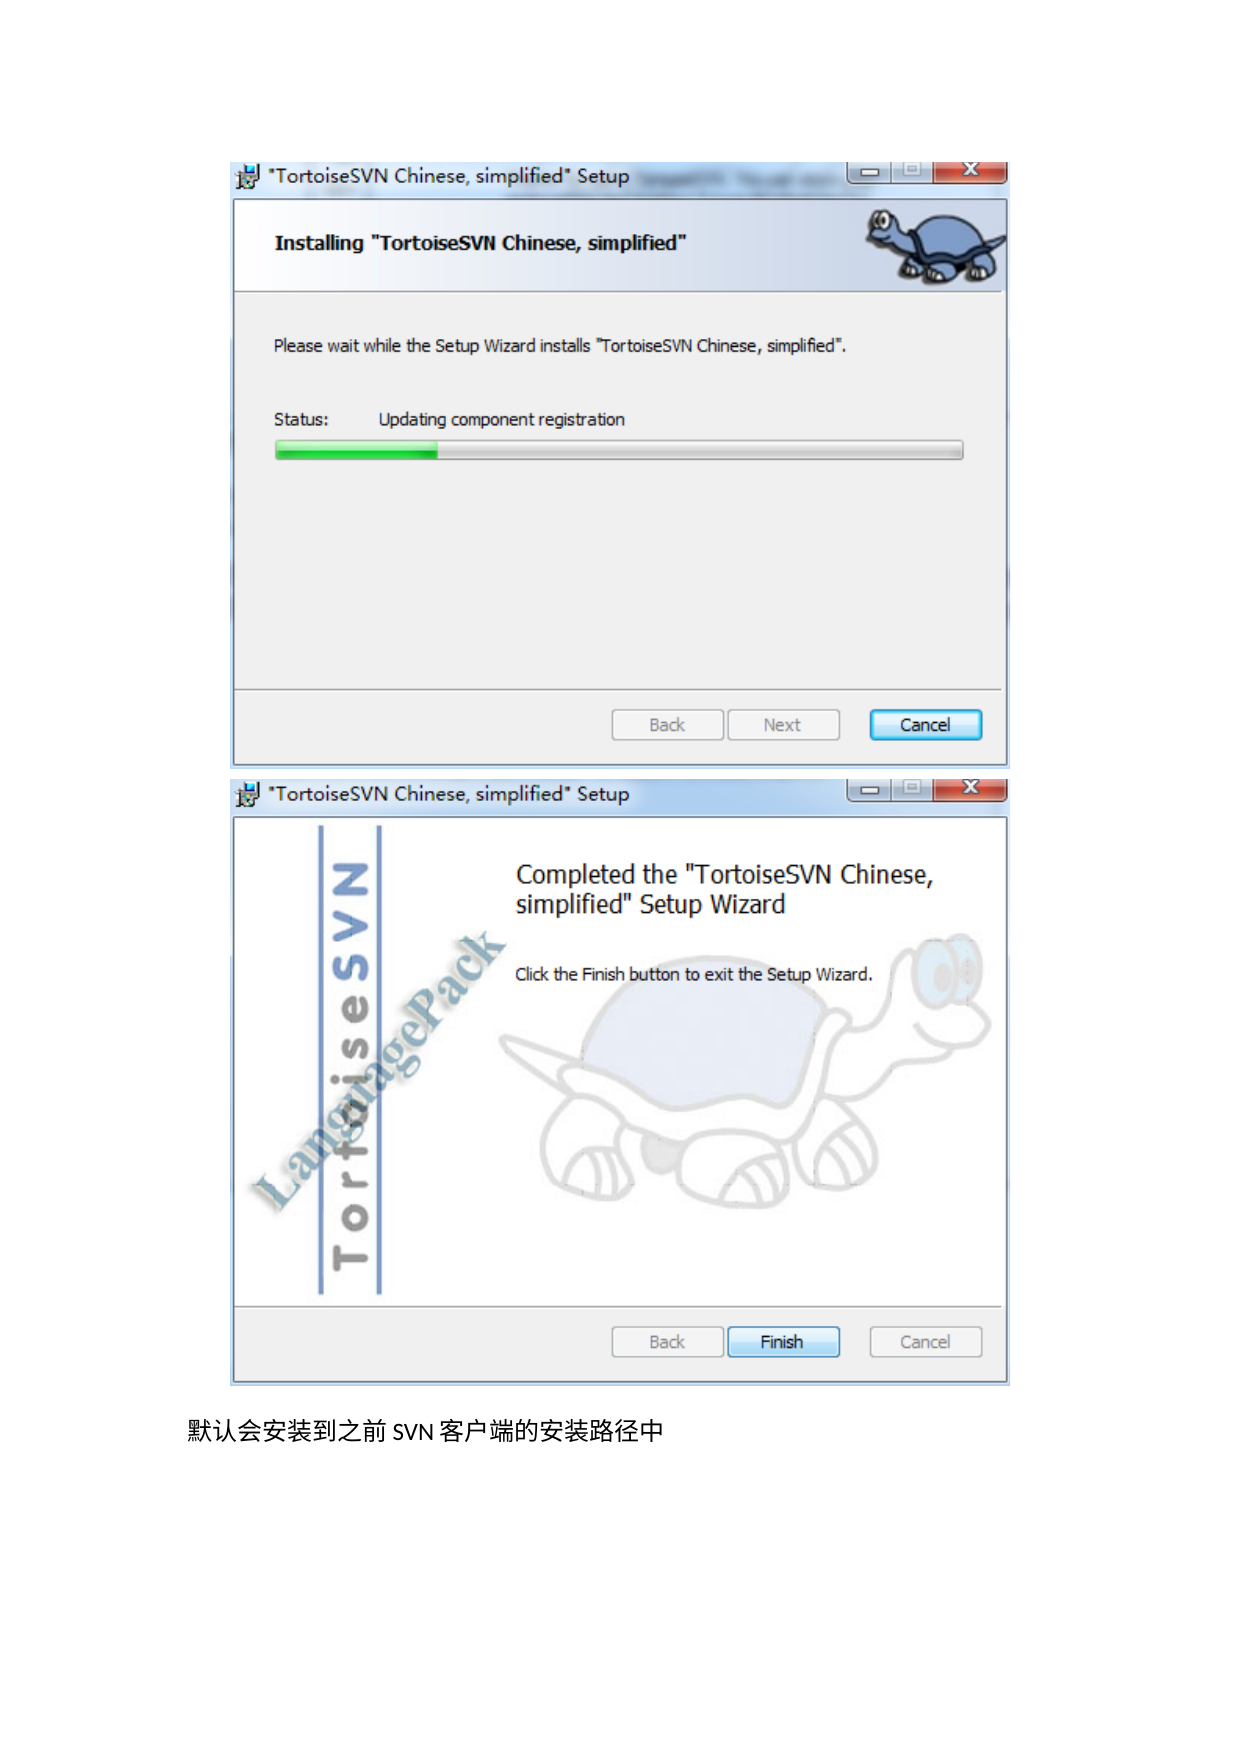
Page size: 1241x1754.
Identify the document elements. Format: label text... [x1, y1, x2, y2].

text 默认会安装到之前SVN客户端的安装路径中 [187, 1397, 1053, 1462]
picture [230, 779, 1011, 1386]
picture [230, 162, 1011, 769]
